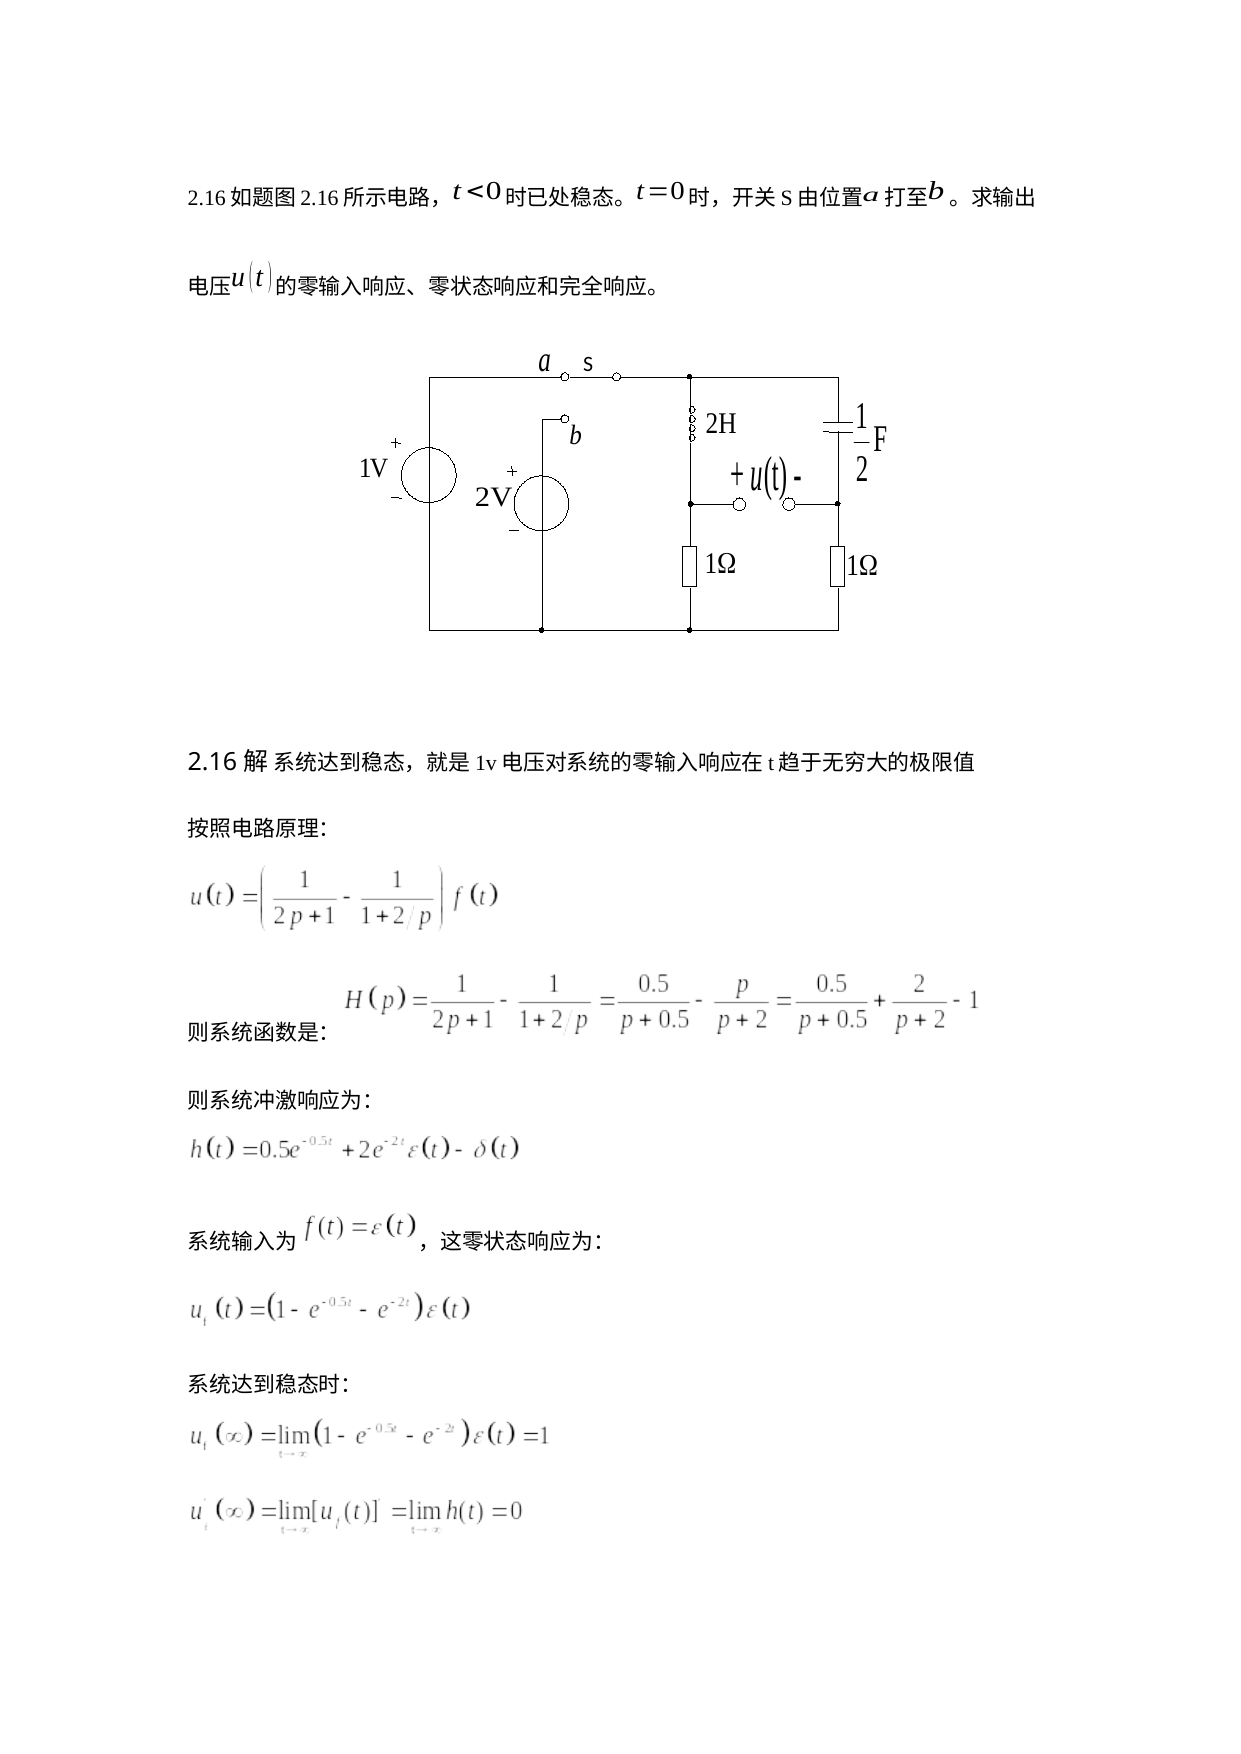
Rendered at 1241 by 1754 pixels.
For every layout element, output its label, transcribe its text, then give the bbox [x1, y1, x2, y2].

text 2.16 解 系统达到稳态，就是1v电压对系统的零输入响应在t趋于无穷大的极限值 [187, 727, 1053, 792]
text 系统达到稳态时： [187, 1367, 1053, 1399]
text 2.16如题图2.16所示电路，时已处稳态。时，开关S由位置打至。求输出电压的零输入响应、零状态响应和完全响应。 [187, 162, 1053, 324]
text 则系统冲激响应为： [187, 1082, 1053, 1115]
text 按照电路原理： [187, 811, 1053, 843]
text 则系统函数是： [187, 969, 1053, 1066]
text 系统输入为，这零状态响应为： [187, 1208, 1053, 1273]
